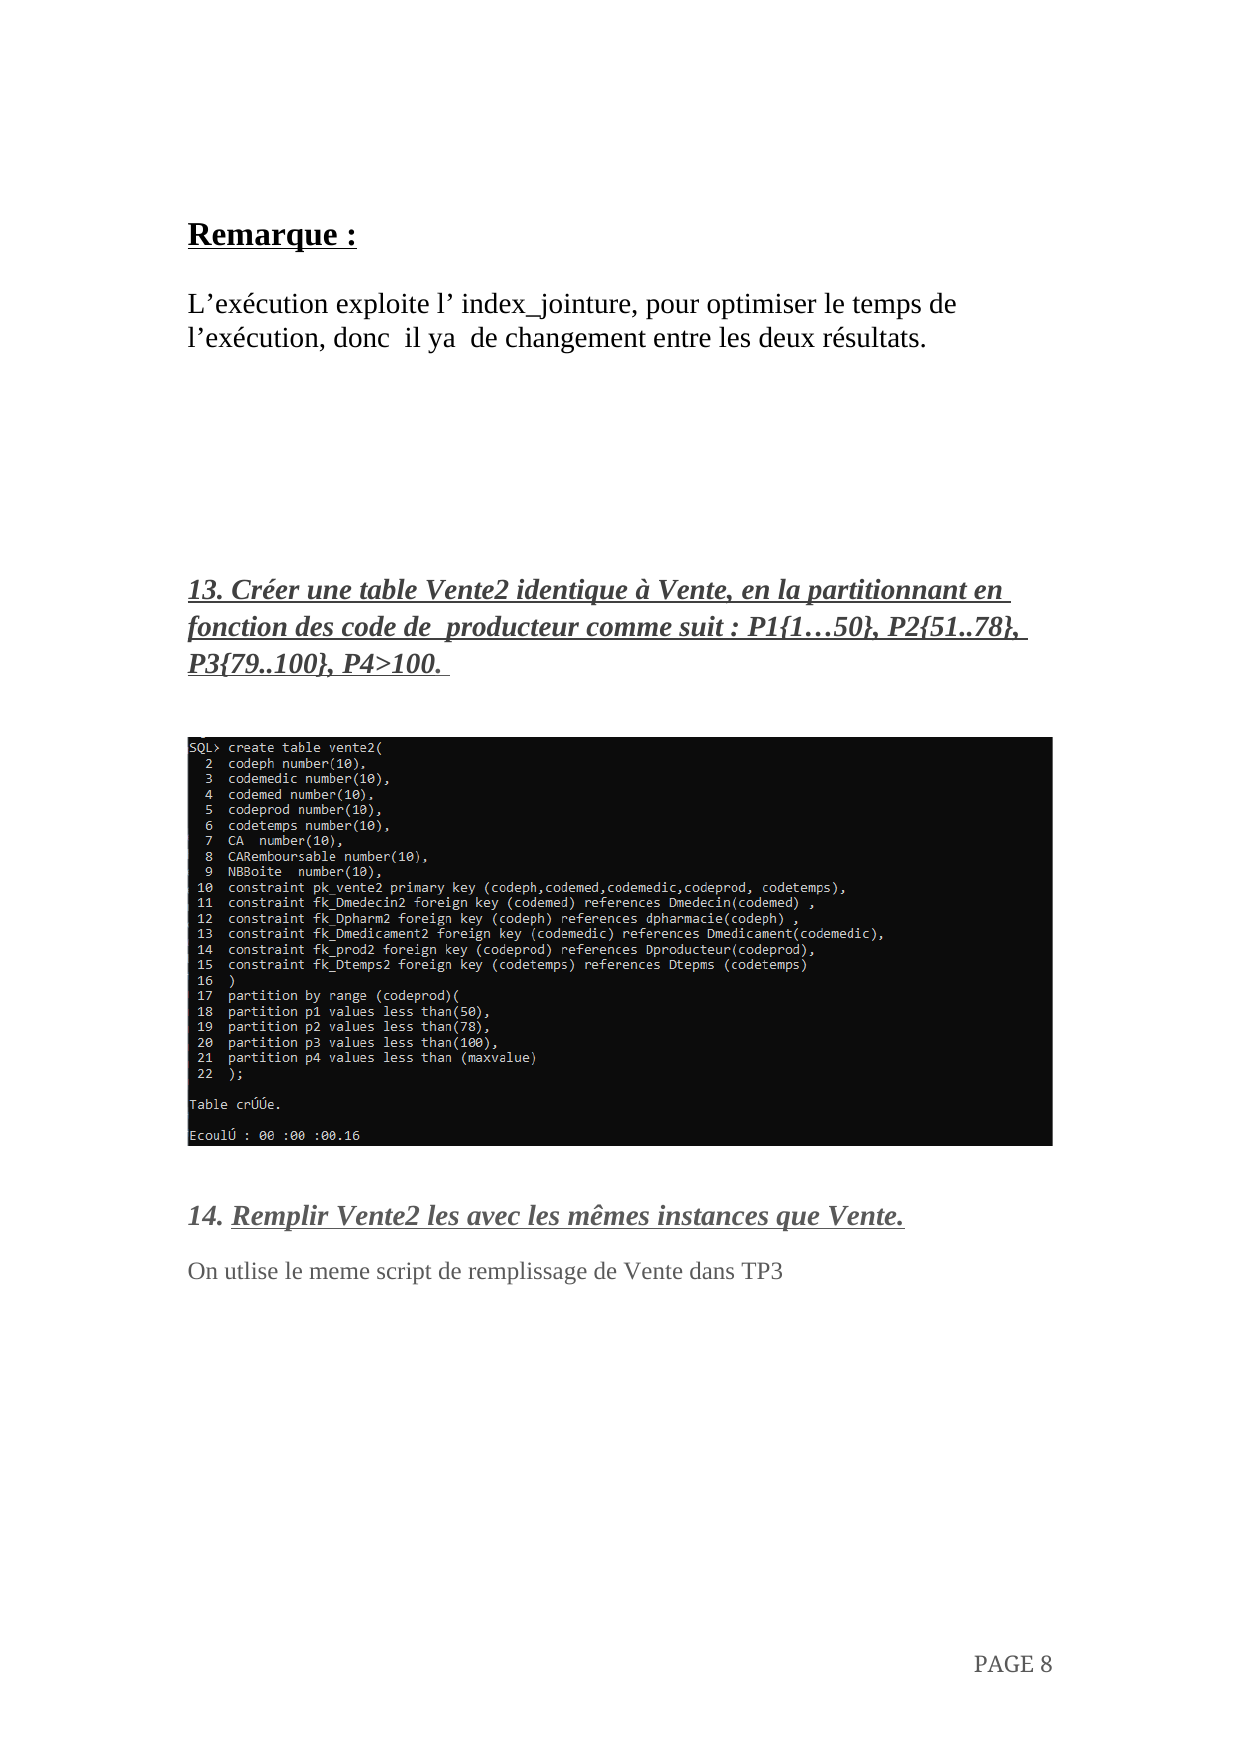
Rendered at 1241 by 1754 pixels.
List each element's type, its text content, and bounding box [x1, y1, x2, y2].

list Remplir Vente2 les avec les mêmes instances que Vente. [187, 1198, 1053, 1232]
text Remarque : [187, 214, 1053, 253]
text On utlise le meme script de remplissage de Vente dans TP3 [187, 1256, 1053, 1285]
text L’exécution exploite l’ index_jointure, pour optimiser le temps de l’exécution, donc il ya de changement entre les deux résultats. [187, 286, 1053, 353]
picture [187, 737, 1053, 1146]
text 13. Créer une table Vente2 identique à Vente, en la partitionnant en fonction des code de producteur comme suit : P1{1…50}, P2{51..78}, P3{79..100}, P4>100. [187, 572, 1053, 679]
